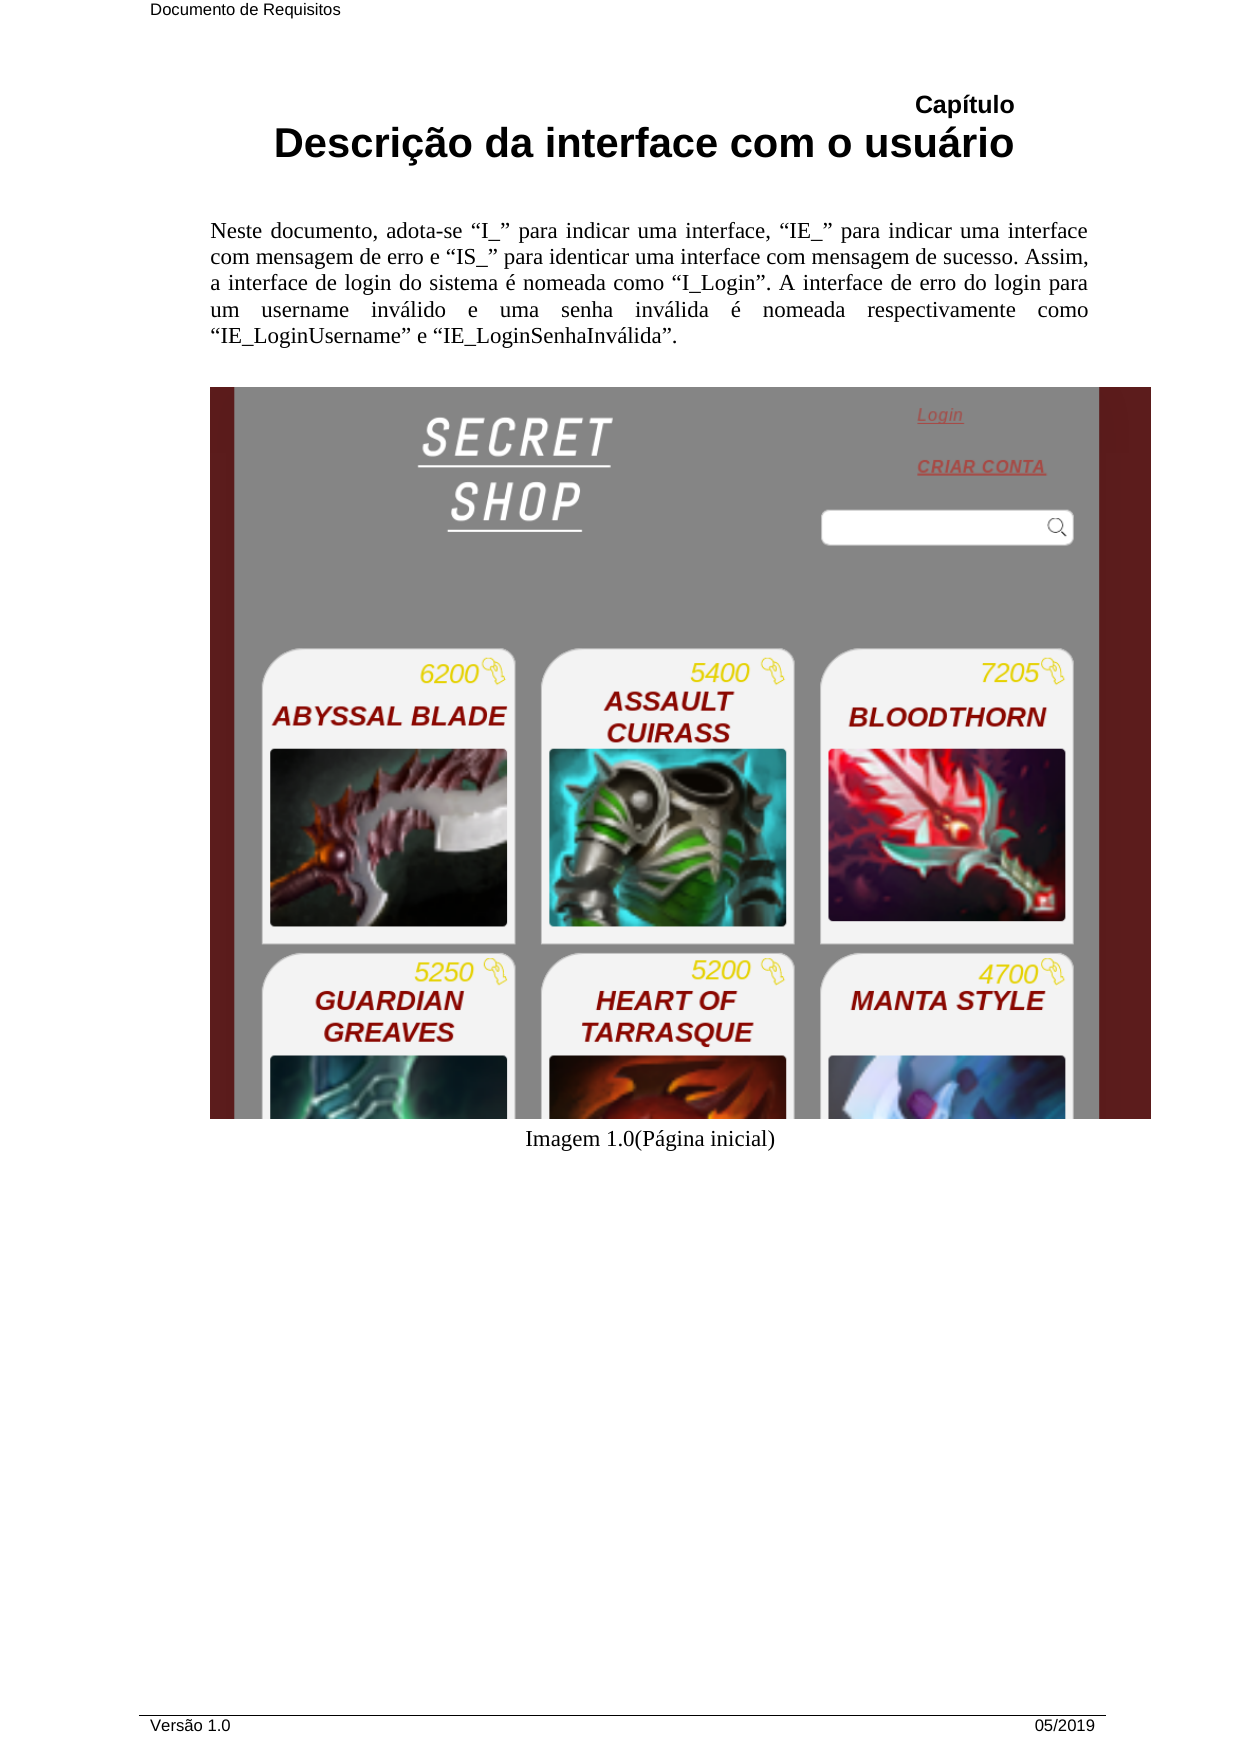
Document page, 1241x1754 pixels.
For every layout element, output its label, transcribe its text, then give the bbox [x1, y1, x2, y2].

text Capítulo [210, 90, 1090, 119]
text Imagem 1.0(Página inicial) [210, 1125, 1090, 1151]
picture [210, 387, 1151, 1119]
text Neste documento, adota-se “I_” para indicar uma interface, “IE_” para indicar uma interface com mensagem de erro e “IS_” para identicar uma interface com mensagem de sucesso. Assim, a interface de login do sistema é nomeada como “I_Login”. A interface de erro do login para um username inválido e uma senha inválida é nomeada respectivamente como “IE_LoginUsername” e “IE_LoginSenhaInválida”. [210, 217, 1090, 348]
subtitle Descrição da interface com o usuário [150, 119, 1090, 167]
